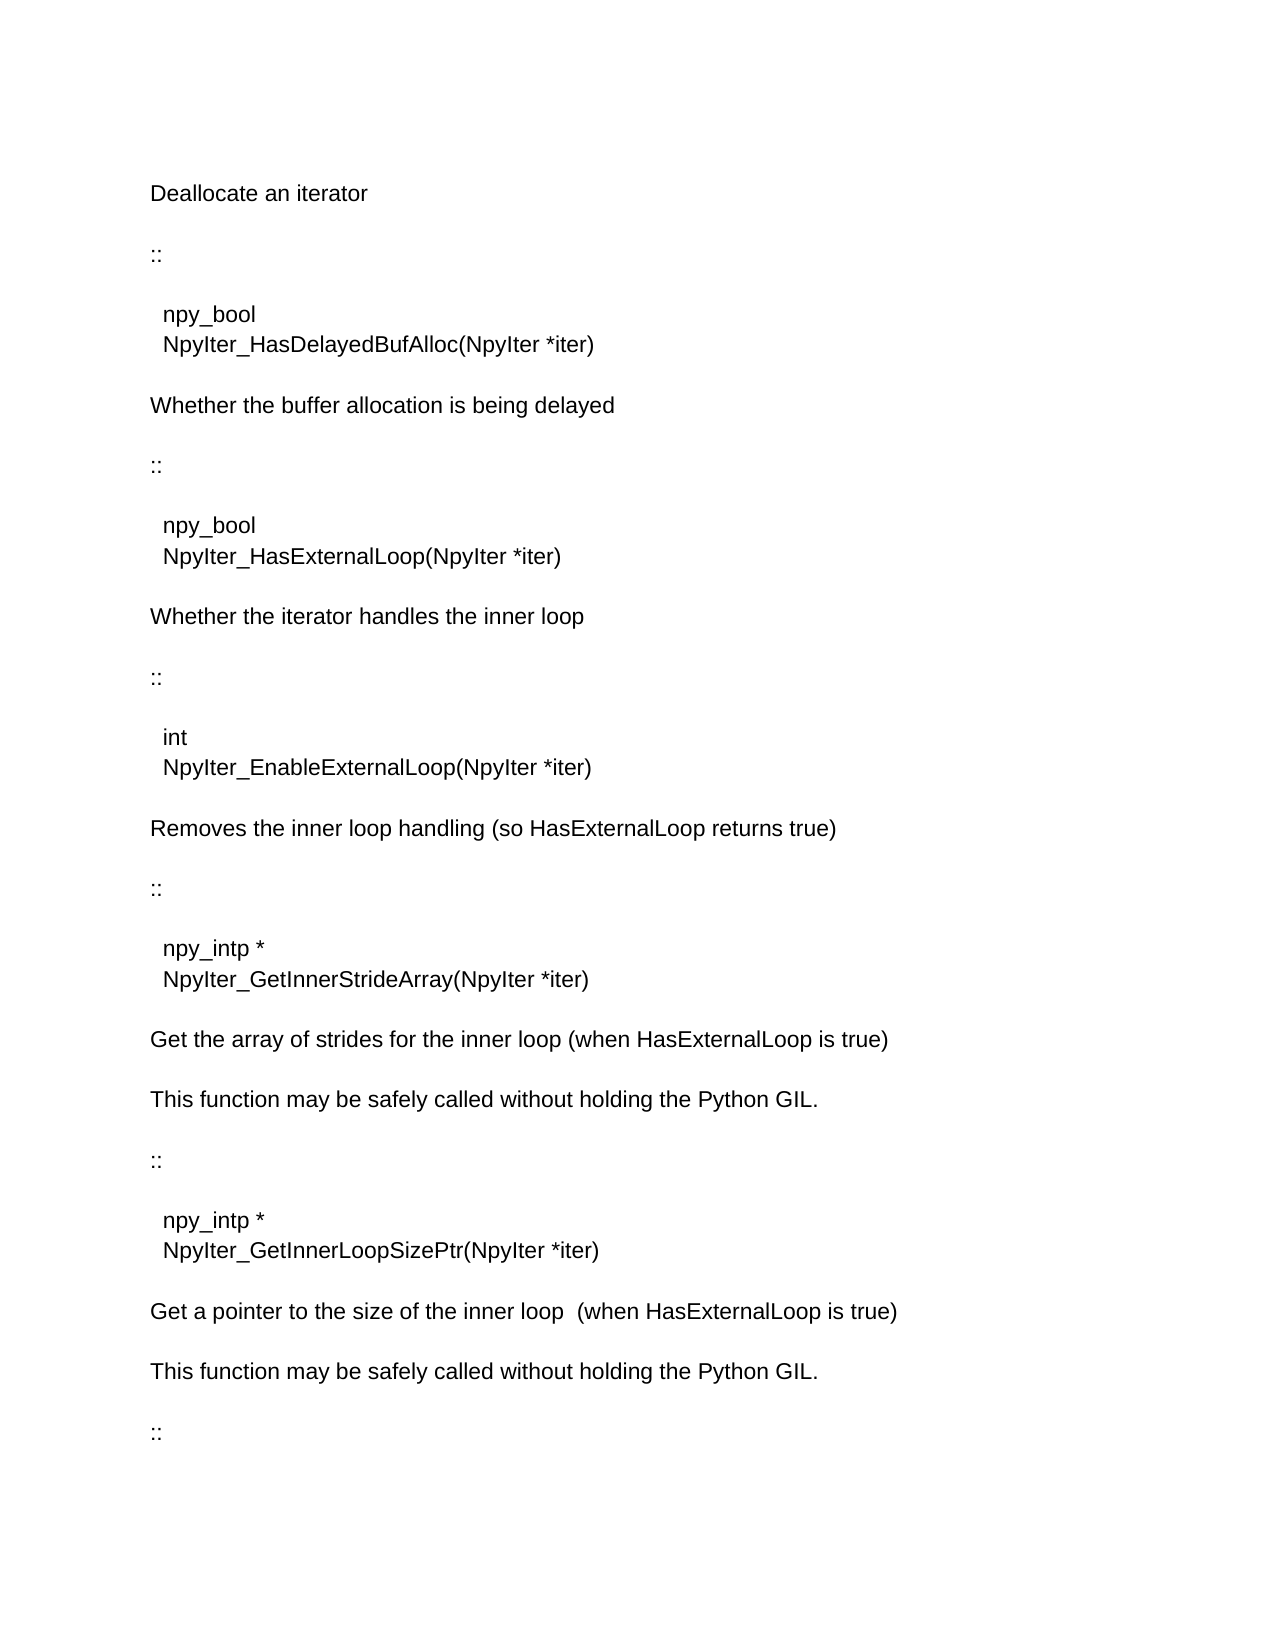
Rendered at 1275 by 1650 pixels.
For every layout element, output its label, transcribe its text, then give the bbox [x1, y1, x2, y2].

text :: [150, 1147, 1125, 1173]
text :: [150, 241, 1125, 267]
text NpyIter_GetInnerStrideArray(NpyIter *iter) [150, 966, 1125, 992]
text Whether the buffer allocation is being delayed [150, 392, 1125, 418]
text This function may be safely called without holding the Python GIL. [150, 1358, 1125, 1385]
text :: [150, 663, 1125, 690]
text NpyIter_HasDelayedBufAlloc(NpyIter *iter) [150, 331, 1125, 358]
text NpyIter_HasExternalLoop(NpyIter *iter) [150, 543, 1125, 569]
text npy_bool [150, 512, 1125, 539]
text NpyIter_GetInnerLoopSizePtr(NpyIter *iter) [150, 1237, 1125, 1264]
text NpyIter_EnableExternalLoop(NpyIter *iter) [150, 754, 1125, 781]
text Whether the iterator handles the inner loop [150, 603, 1125, 629]
text This function may be safely called without holding the Python GIL. [150, 1086, 1125, 1113]
text int [150, 724, 1125, 750]
text Get the array of strides for the inner loop (when HasExternalLoop is true) [150, 1026, 1125, 1052]
text Removes the inner loop handling (so HasExternalLoop returns true) [150, 814, 1125, 841]
text npy_intp * [150, 935, 1125, 962]
text Deallocate an iterator [150, 180, 1125, 207]
text :: [150, 875, 1125, 901]
text npy_intp * [150, 1207, 1125, 1234]
text :: [150, 452, 1125, 478]
text npy_bool [150, 301, 1125, 327]
text :: [150, 1419, 1125, 1445]
text Get a pointer to the size of the inner loop (when HasExternalLoop is true) [150, 1298, 1125, 1324]
